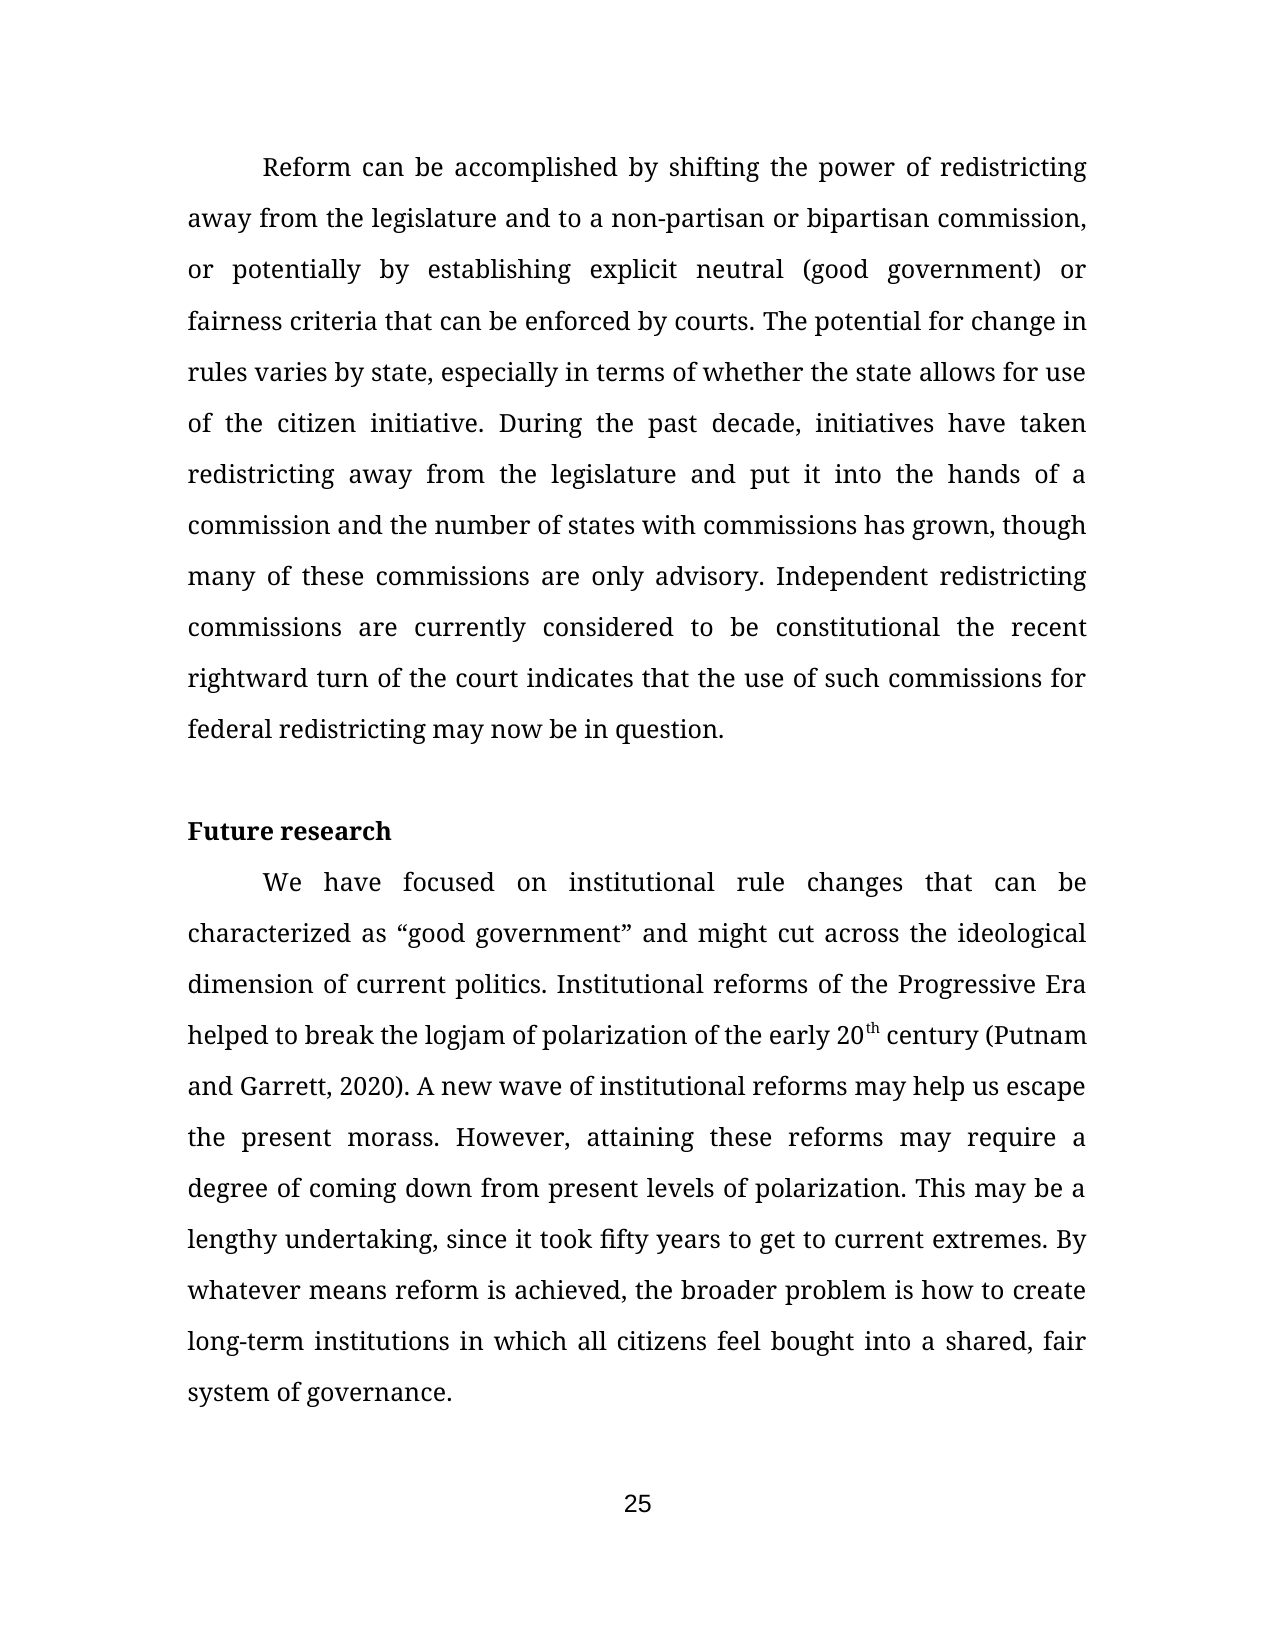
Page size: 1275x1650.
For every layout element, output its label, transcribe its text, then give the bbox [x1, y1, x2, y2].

text Future research [187, 813, 1087, 848]
text Reform can be accomplished by shifting the power of redistricting away from the legislature and to a non-partisan or bipartisan commission, or potentially by establishing explicit neutral (good government) or fairness criteria that can be enforced by courts. The potential for change in rules varies by state, especially in terms of whether the state allows for use of the citizen initiative. During the past decade, initiatives have taken redistricting away from the legislature and put it into the hands of a commission and the number of states with commissions has grown, though many of these commissions are only advisory. Independent redistricting commissions are currently considered to be constitutional the recent rightward turn of the court indicates that the use of such commissions for federal redistricting may now be in question. [187, 150, 1087, 746]
text We have focused on institutional rule changes that can be characterized as “good government” and might cut across the ideological dimension of current politics. Institutional reforms of the Progressive Era helped to break the logjam of polarization of the early 20th century (Putnam and Garrett, 2020). A new wave of institutional reforms may help us escape the present morass. However, attaining these reforms may require a degree of coming down from present levels of polarization. This may be a lengthy undertaking, since it took fifty years to get to current extremes. By whatever means reform is achieved, the broader problem is how to create long-term institutions in which all citizens feel bought into a shared, fair system of governance. [187, 864, 1087, 1409]
